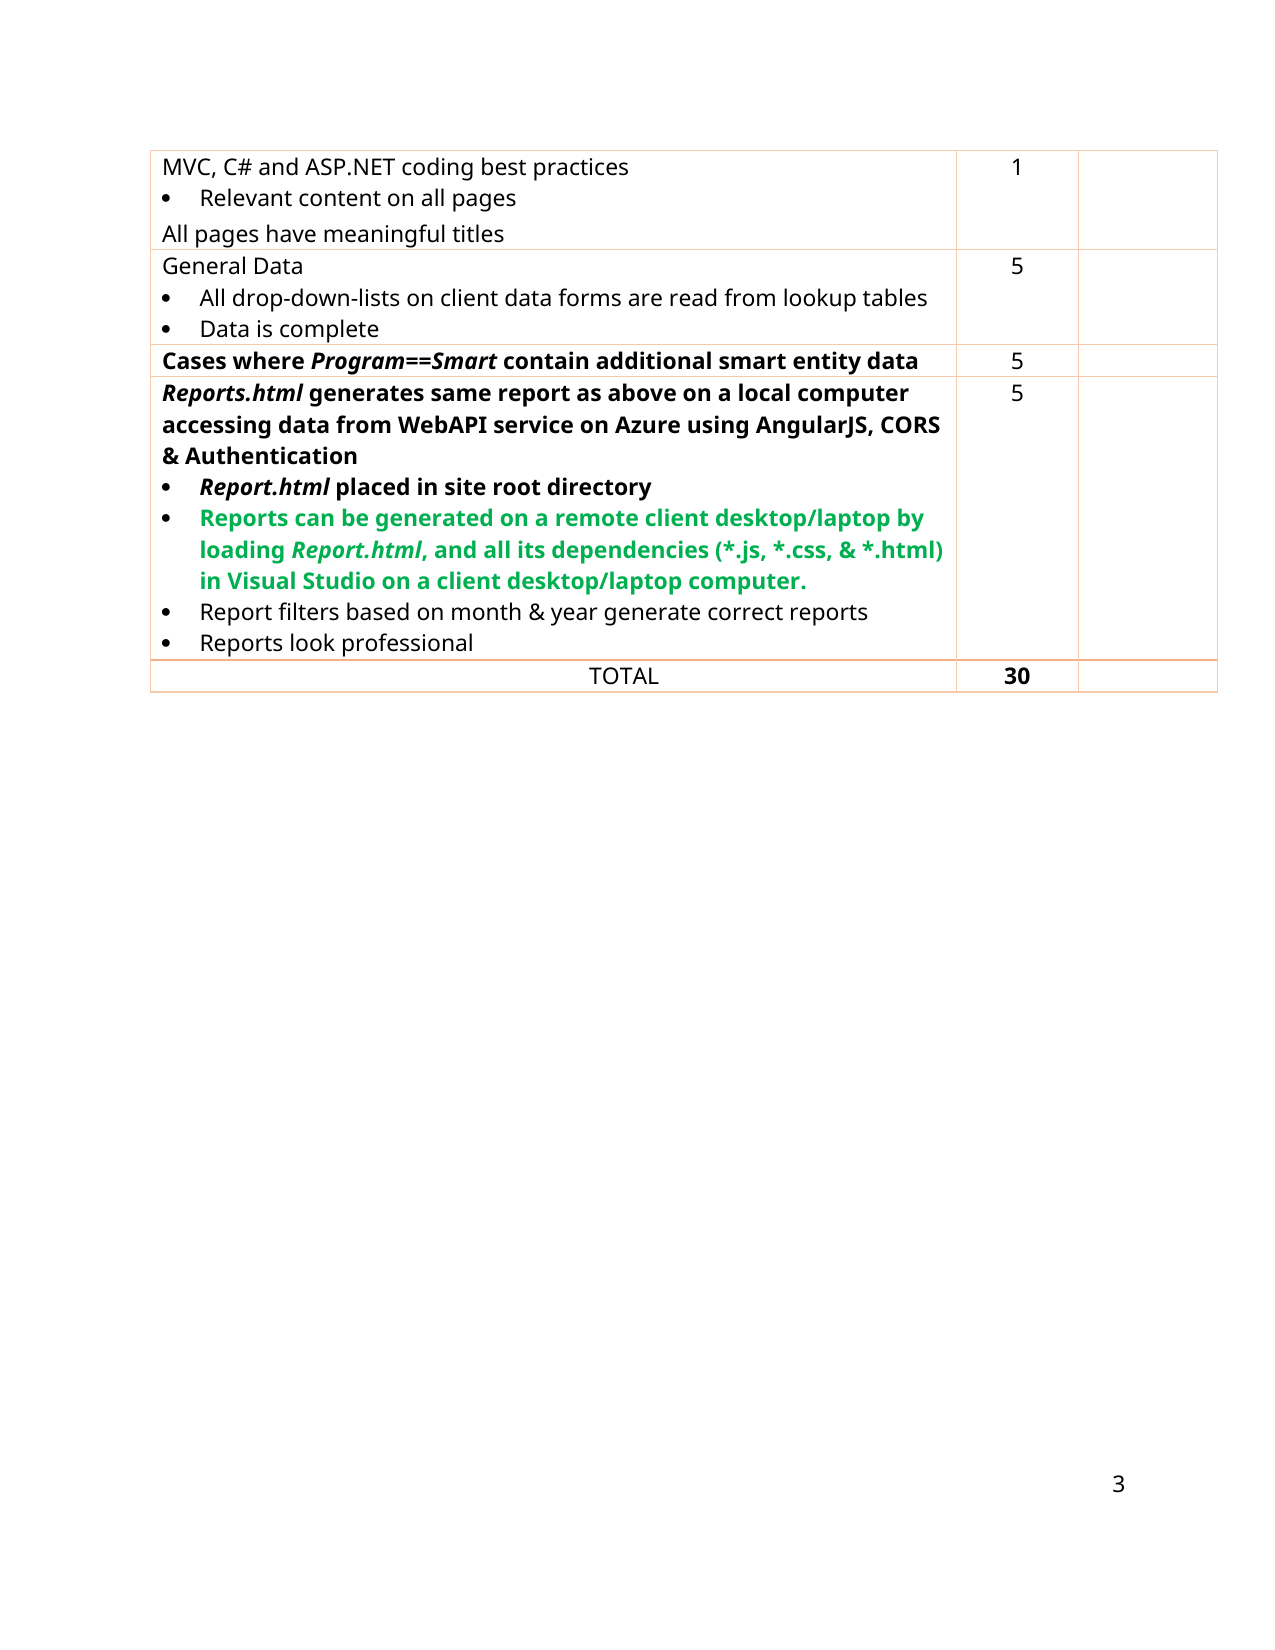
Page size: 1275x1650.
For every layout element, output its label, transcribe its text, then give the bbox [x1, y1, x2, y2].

table_cell TOTAL [151, 661, 956, 691]
table_cell 5 [957, 345, 1078, 376]
table_cell 5 [957, 250, 1078, 344]
table_cell General Data All drop-down-lists on client data forms are read from lookup tables Data is complete [151, 250, 956, 344]
table_cell Reports.html generates same report as above on a local computer accessing data from WebAPI service on Azure using AngularJS, CORS & Authentication Report.html placed in site root directory Reports can be generated on a remote client desktop/laptop by loading Report.html, and all its dependencies (*.js, *.css, & *.html) in Visual Studio on a client desktop/laptop computer. Report filters based on month & year generate correct reports Reports look professional [151, 377, 956, 658]
table_cell Cases where Program==Smart contain additional smart entity data [151, 345, 956, 376]
table_cell 1 [957, 151, 1078, 249]
table_cell [1079, 250, 1217, 344]
table_cell [1079, 151, 1217, 249]
table_cell [1079, 661, 1217, 691]
table_cell [1079, 345, 1217, 376]
table_cell [1079, 377, 1217, 658]
table_cell 30 [957, 661, 1078, 691]
table_cell 5 [957, 377, 1078, 658]
table_cell MVC, C# and ASP.NET coding best practices Relevant content on all pages All pages have meaningful titles [151, 151, 956, 249]
